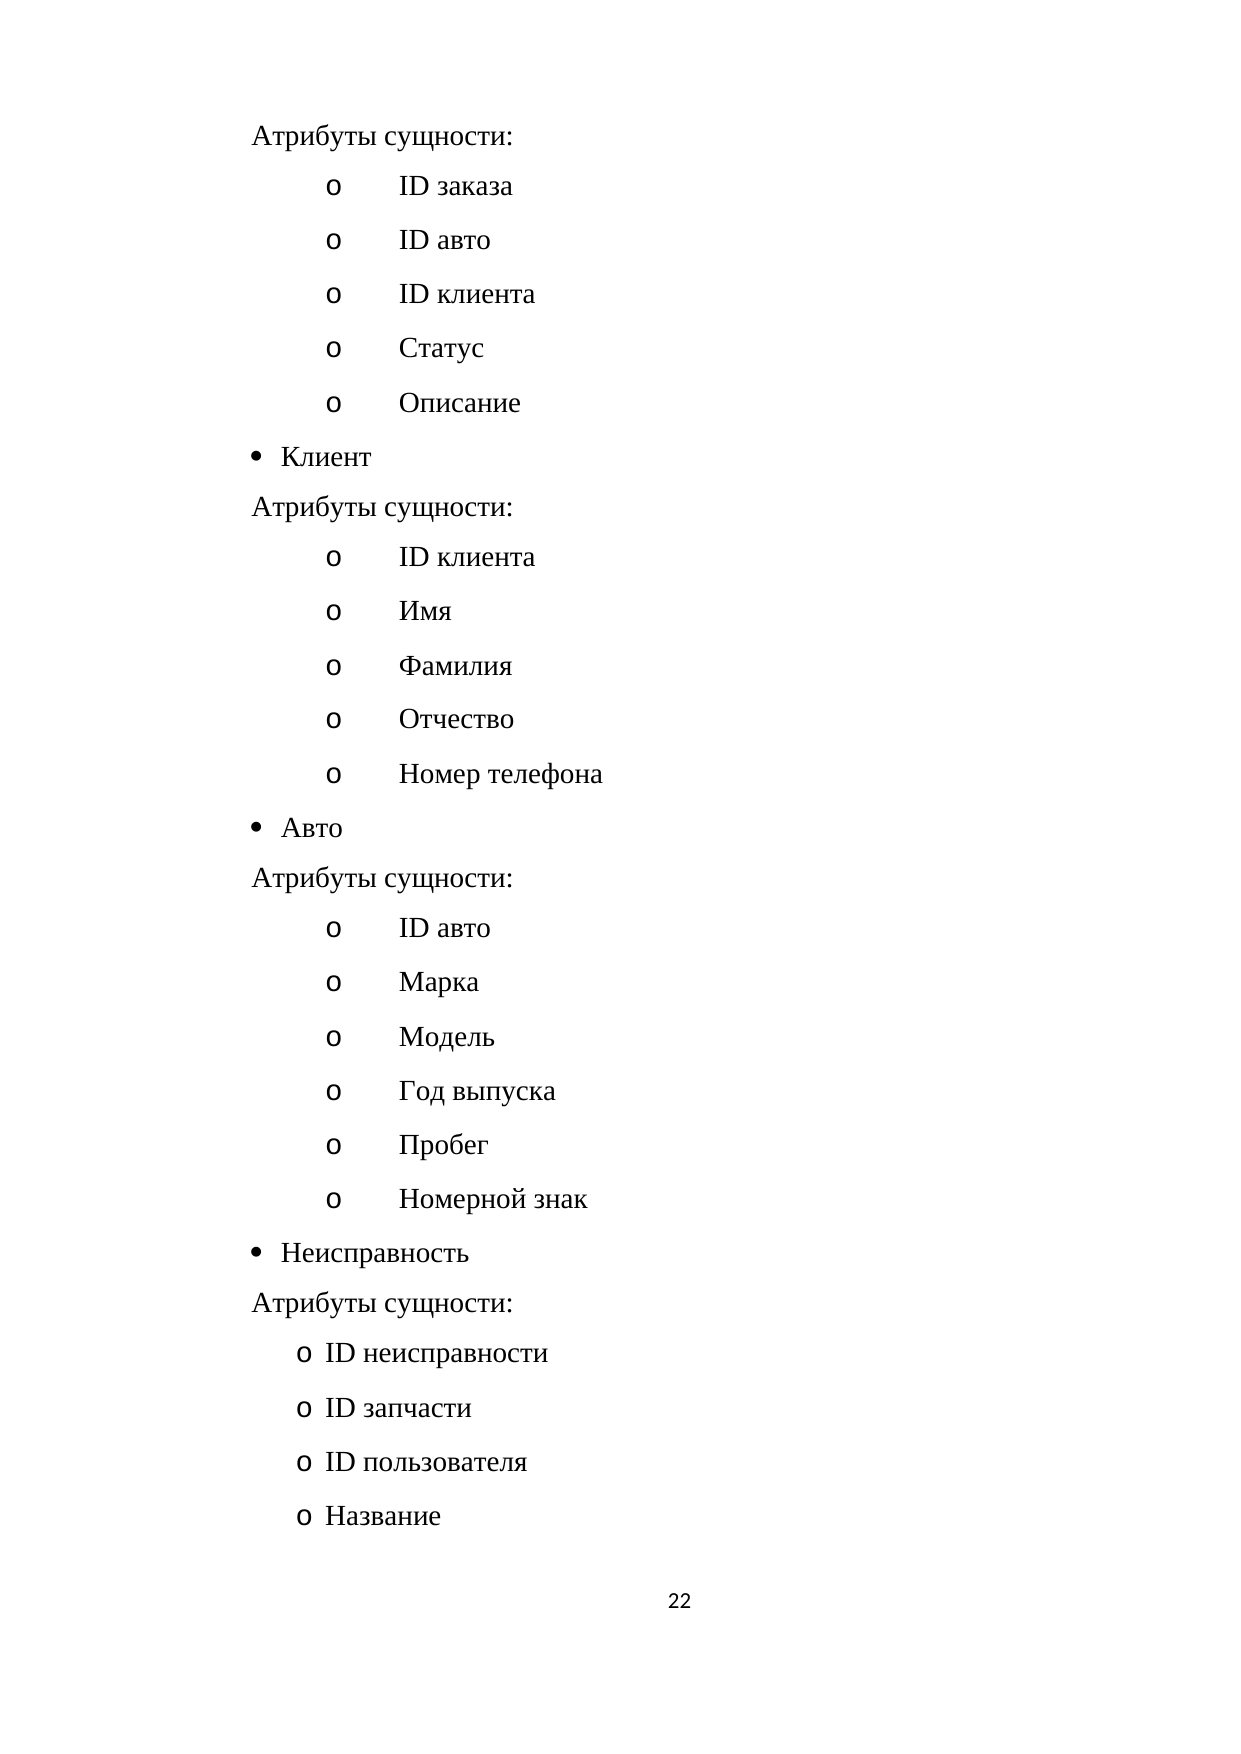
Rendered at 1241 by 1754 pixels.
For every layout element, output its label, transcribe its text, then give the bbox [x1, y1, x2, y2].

list ID неисправности [281, 1336, 1181, 1372]
list ID пользователя [281, 1444, 1181, 1480]
list Статус [281, 331, 1181, 367]
list Год выпуска [281, 1073, 1181, 1109]
list Отчество [281, 702, 1181, 738]
list Пробег [281, 1127, 1181, 1163]
list Фамилия [281, 648, 1181, 684]
list Атрибуты сущности: [251, 118, 1181, 152]
list Атрибуты сущности: [251, 1285, 1181, 1319]
list Атрибуты сущности: [251, 489, 1181, 523]
list Номерной знак [281, 1181, 1181, 1217]
list ID клиента [281, 277, 1181, 313]
list Описание [281, 385, 1181, 421]
list Неисправность [251, 1235, 1181, 1268]
list ID заказа [281, 168, 1181, 204]
list Название [281, 1498, 1181, 1534]
list Имя [281, 593, 1181, 629]
list ID клиента [281, 539, 1181, 576]
list Авто [251, 810, 1181, 843]
list ID запчасти [281, 1390, 1181, 1426]
list ID авто [281, 222, 1181, 258]
list Клиент [251, 439, 1181, 472]
list Номер телефона [281, 756, 1181, 792]
list ID авто [281, 911, 1181, 947]
list Модель [281, 1019, 1181, 1055]
list Атрибуты сущности: [251, 860, 1181, 894]
list Марка [281, 964, 1181, 1001]
